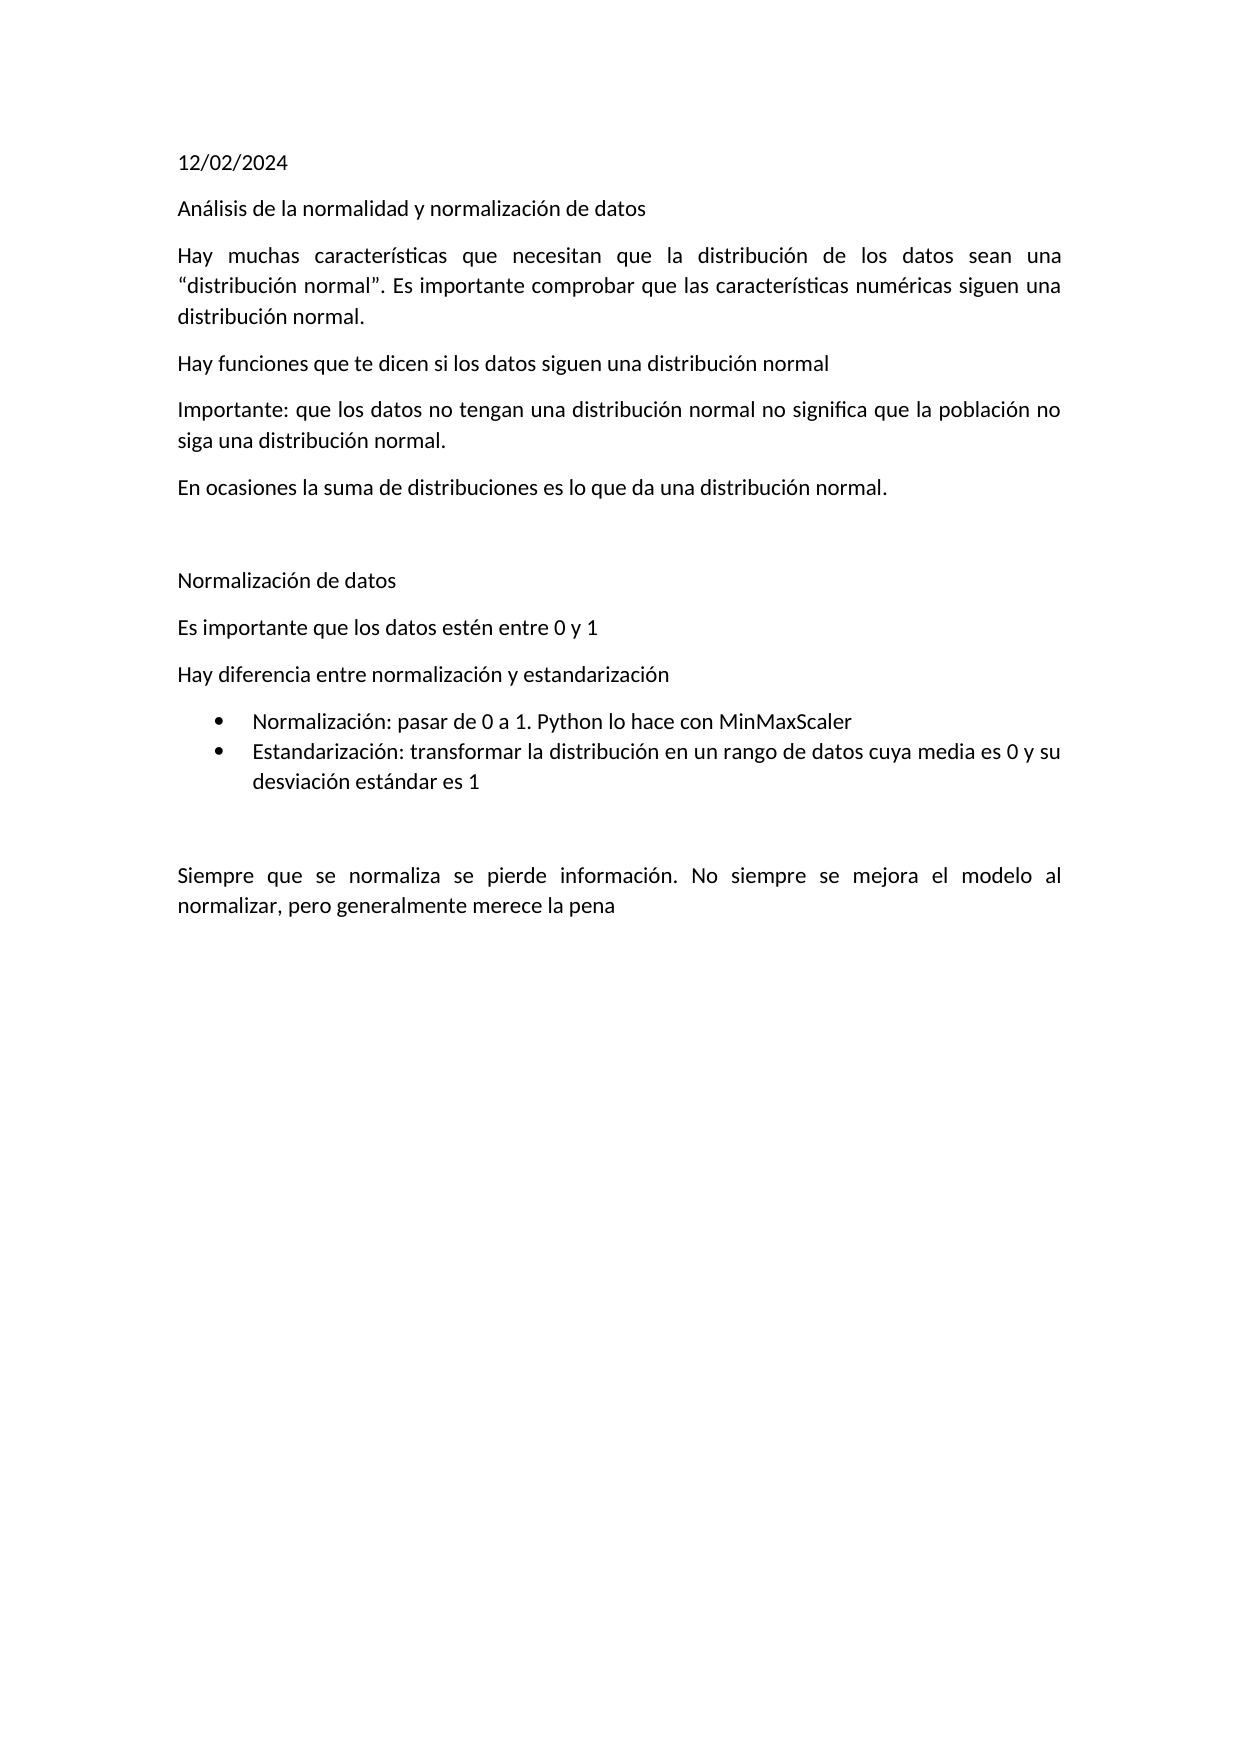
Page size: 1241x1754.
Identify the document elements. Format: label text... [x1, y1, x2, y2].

text Análisis de la normalidad y normalización de datos [177, 194, 1063, 222]
text En ocasiones la suma de distribuciones es lo que da una distribución normal. [177, 473, 1063, 501]
text Importante: que los datos no tengan una distribución normal no significa que la población no siga una distribución normal. [177, 396, 1063, 454]
list Estandarización: transformar la distribución en un rango de datos cuya media es 0 y su desviación estándar es 1 [215, 737, 1063, 795]
text Normalización de datos [177, 566, 1063, 594]
text Hay muchas características que necesitan que la distribución de los datos sean una “distribución normal”. Es importante comprobar que las características numéricas siguen una distribución normal. [177, 241, 1063, 330]
text Es importante que los datos estén entre 0 y 1 [177, 613, 1063, 641]
text Siempre que se normaliza se pierde información. No siempre se mejora el modelo al normalizar, pero generalmente merece la pena [177, 861, 1063, 919]
text Hay funciones que te dicen si los datos siguen una distribución normal [177, 349, 1063, 377]
text Hay diferencia entre normalización y estandarización [177, 660, 1063, 688]
text 12/02/2024 [177, 148, 1063, 176]
list Normalización: pasar de 0 a 1. Python lo hace con MinMaxScaler [215, 707, 1063, 735]
